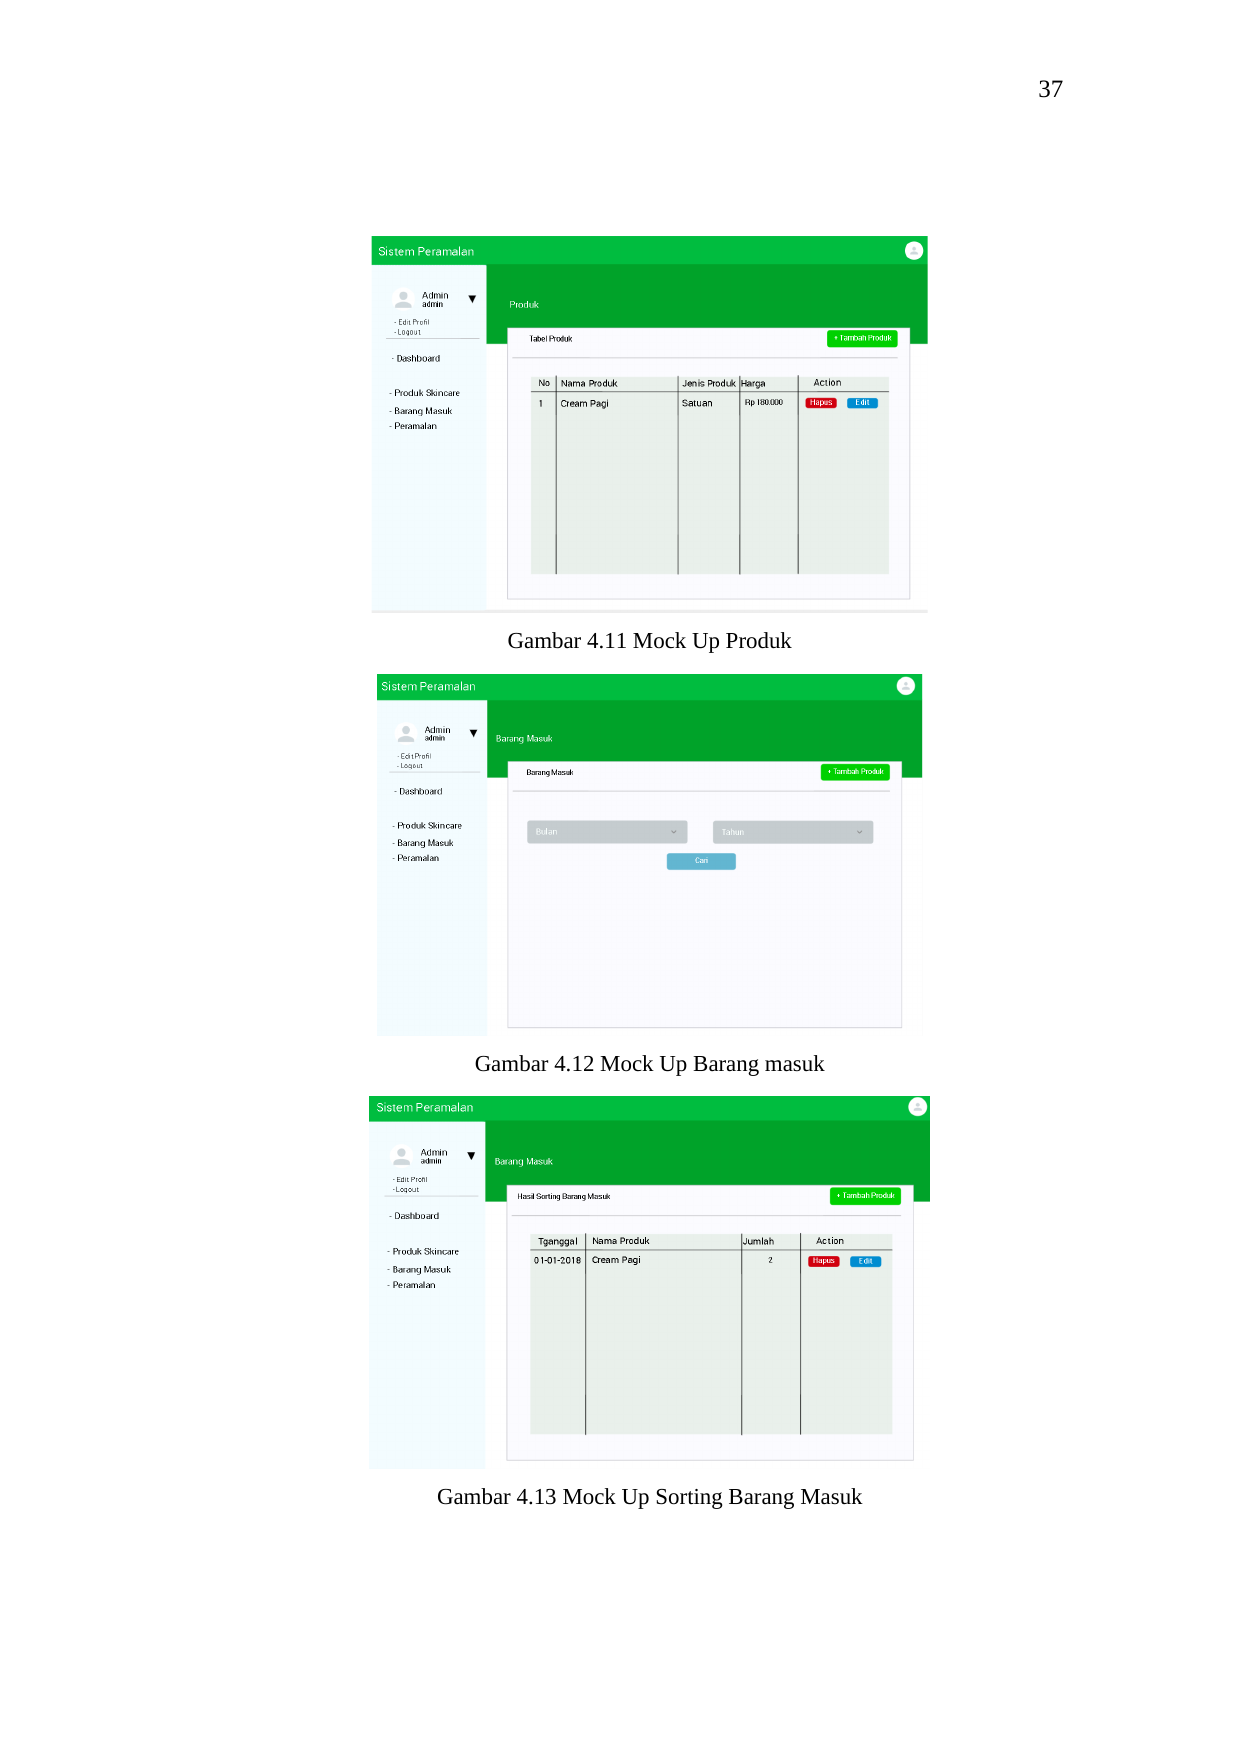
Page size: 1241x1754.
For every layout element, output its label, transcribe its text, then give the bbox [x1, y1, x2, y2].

text Gambar 4.11 Mock Up Produk [236, 627, 1063, 653]
picture [369, 1096, 930, 1469]
text Gambar 4.12 Mock Up Barang masuk [236, 1050, 1063, 1076]
picture [377, 674, 923, 1036]
text Gambar 4.13 Mock Up Sorting Barang Masuk [236, 1483, 1063, 1509]
picture [371, 236, 928, 613]
